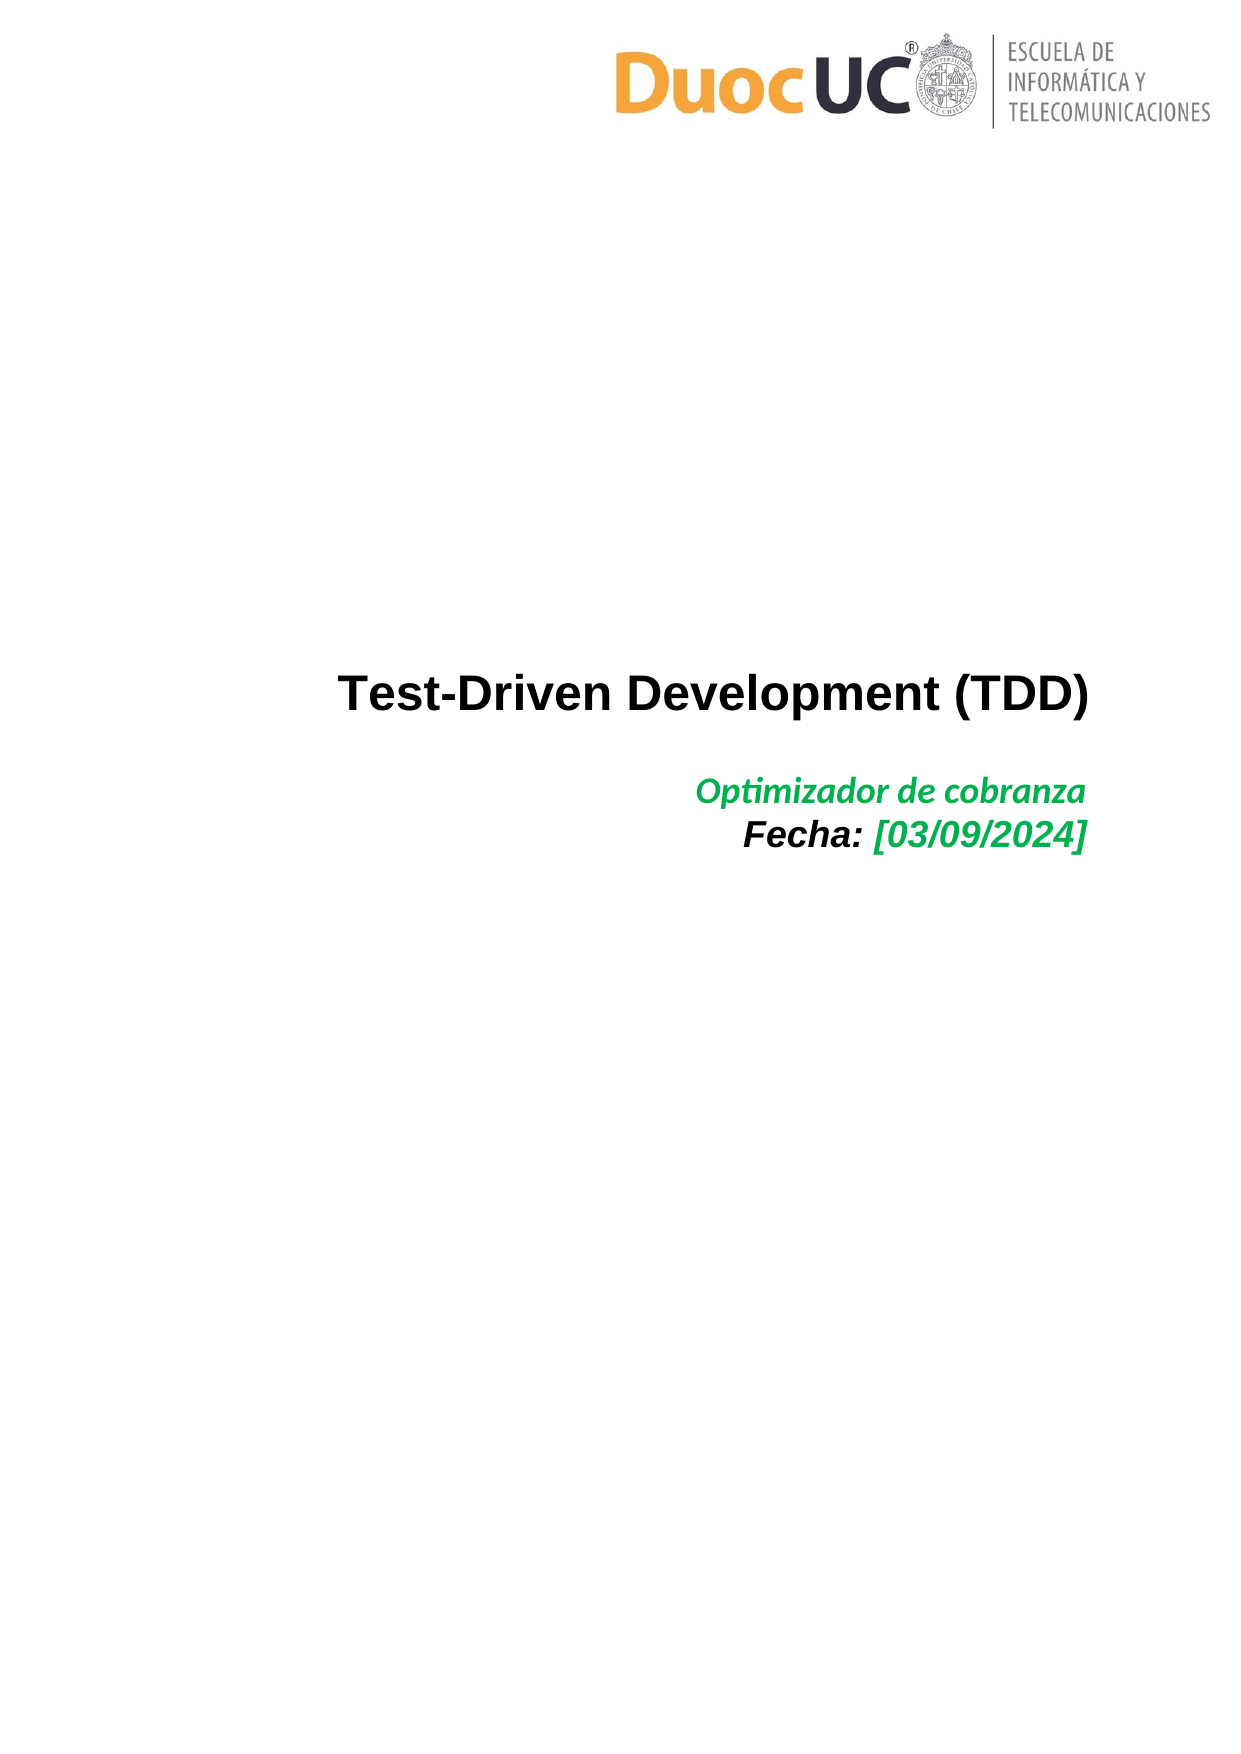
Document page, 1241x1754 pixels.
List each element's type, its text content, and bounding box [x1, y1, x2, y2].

text Fecha: [03/09/2024] [150, 813, 1090, 856]
text Test-Driven Development (TDD) [150, 663, 1090, 721]
text Optimizador de cobranza [150, 767, 1090, 813]
picture [614, 18, 1211, 155]
